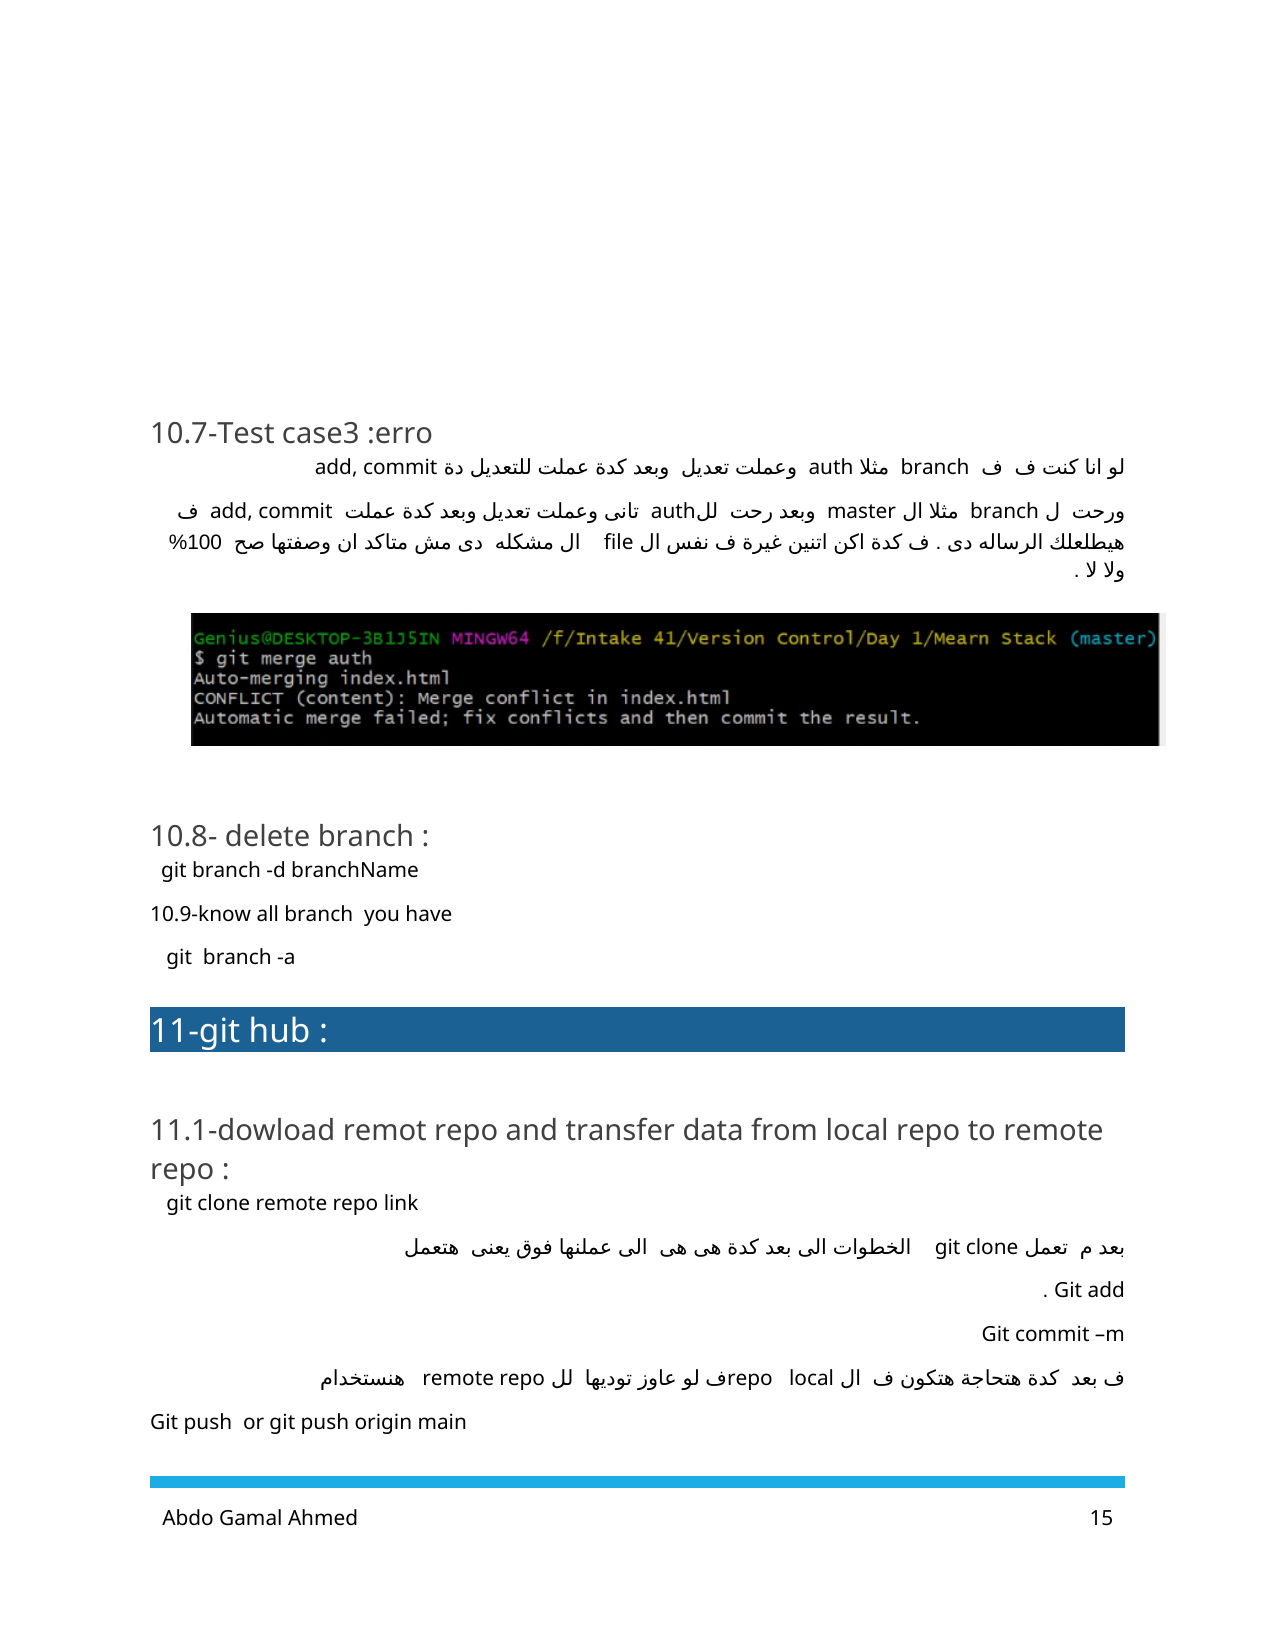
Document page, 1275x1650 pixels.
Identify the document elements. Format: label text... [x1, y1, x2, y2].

text Git add . [150, 1276, 1125, 1304]
text ف بعد كدة هتحاجة هتكون ف ال repo localف لو عاوز توديها لل remote repo هنستخدام [150, 1363, 1125, 1392]
text Git commit –m [150, 1319, 1125, 1348]
text git clone remote repo link [150, 1188, 1125, 1217]
picture [191, 613, 1166, 746]
text ورحت ل branch مثلا ال master وبعد رحت للauth تانى وعملت تعديل وبعد كدة عملت add, commit ف هيطلعلك الرساله دى . ف كدة اكن اتنين غيرة ف نفس ال file ال مشكله دى مش متاكد ان وصفتها صح 100% ولا لا . [150, 496, 1125, 582]
subtitle 10.7-Test case3 :erro [150, 412, 1125, 452]
text 10.9-know all branch you have [150, 899, 1125, 927]
subtitle 11.1-dowload remot repo and transfer data from local repo to remote repo : [150, 1109, 1125, 1188]
subtitle 10.8- delete branch : [150, 815, 1125, 855]
text git branch -a [150, 942, 1125, 971]
subtitle 11-git hub : [150, 1007, 1125, 1052]
text لو انا كنت ف ف branch مثلا auth وعملت تعديل وبعد كدة عملت للتعديل دة add, commit [150, 452, 1125, 481]
text git branch -d branchName [150, 855, 1125, 883]
text Git push or git push origin main [150, 1407, 1125, 1435]
text بعد م تعمل git clone الخطوات الى بعد كدة هى هى الى عملنها فوق يعنى هتعمل [150, 1232, 1125, 1260]
